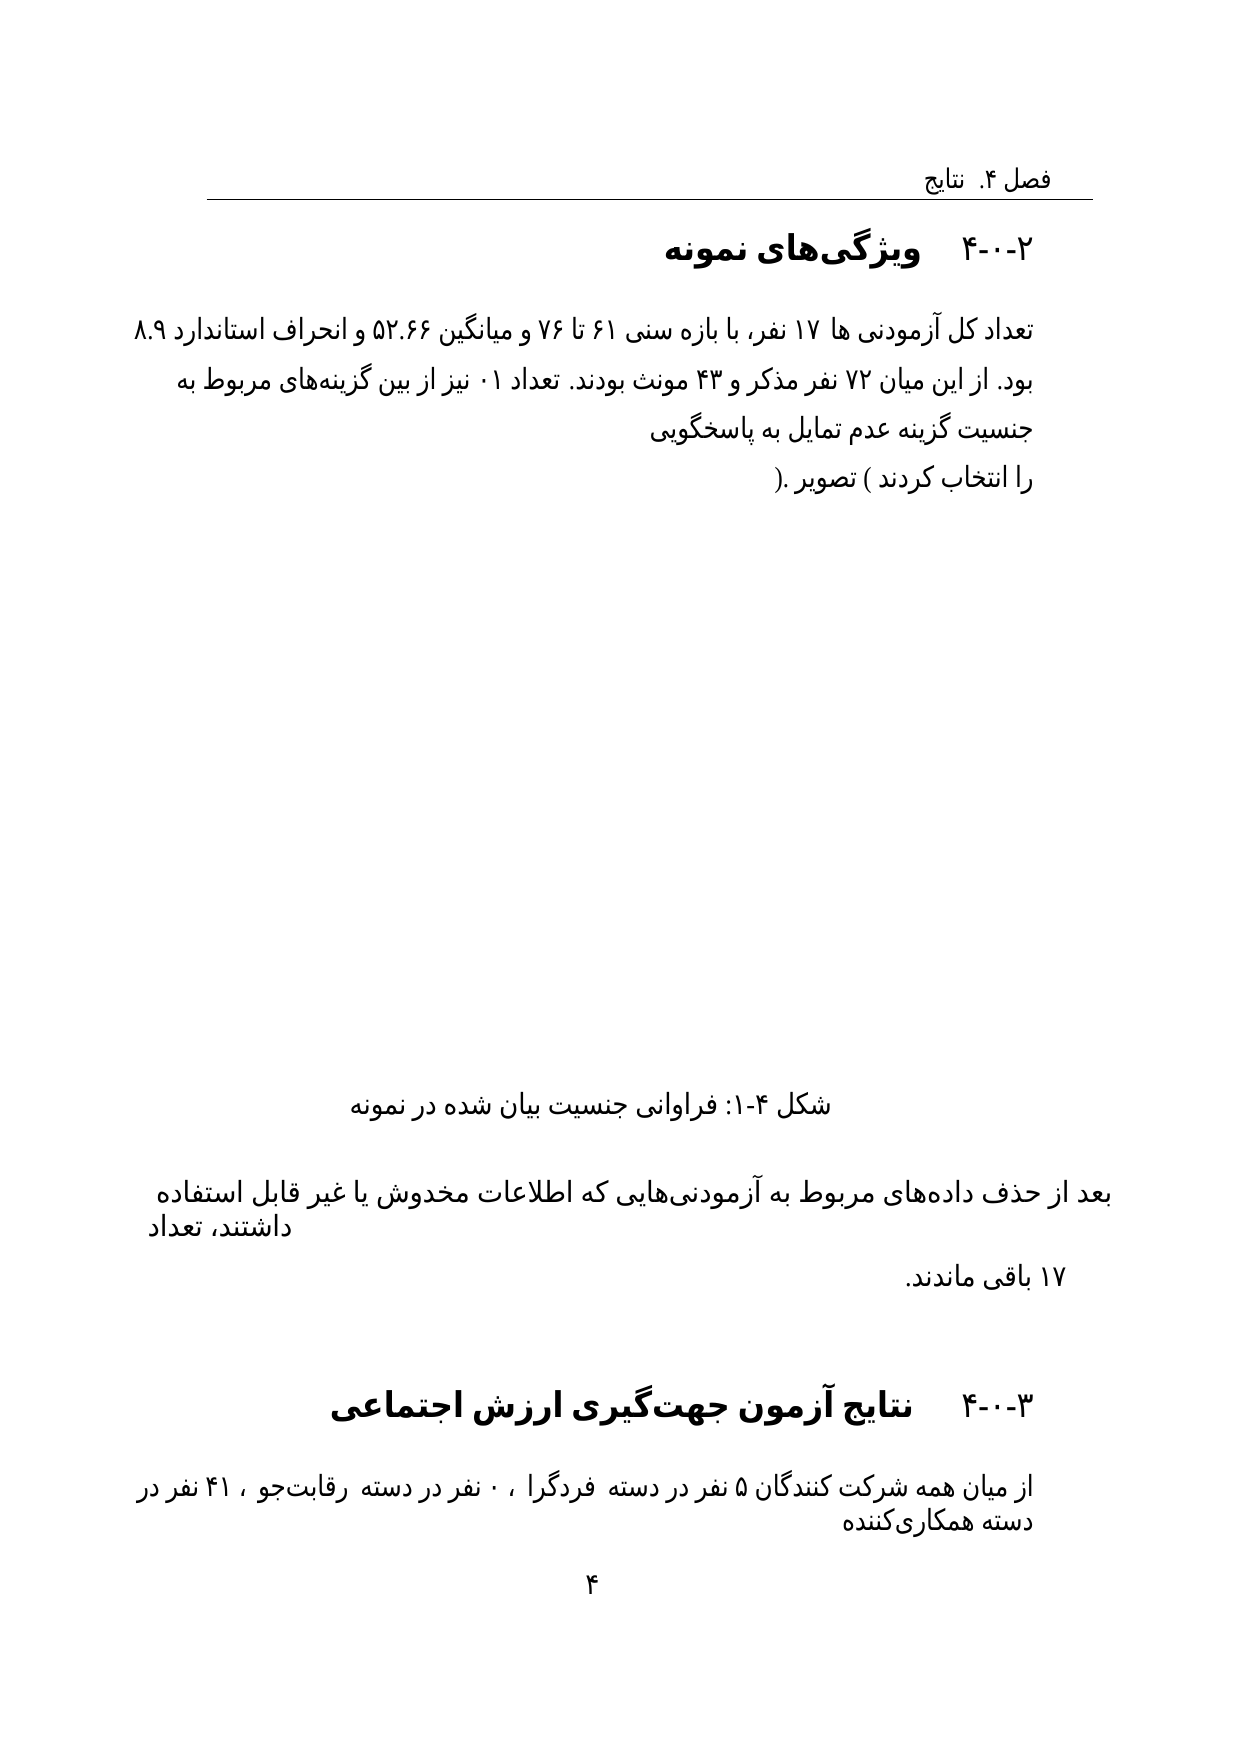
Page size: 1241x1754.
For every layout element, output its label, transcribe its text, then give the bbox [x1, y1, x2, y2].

text ﻓﺼﻞ ۴. ﻧﺘﺎﯾﺞ [924, 163, 1176, 194]
text را اﻧﺘﺨﺎب ﮐﺮدﻧﺪ ) ﺗﺼﻮﯾﺮ .( [162, 461, 1034, 494]
text ﺗﻌﺪاد ﮐﻞ آزﻣﻮدﻧﯽ ﻫﺎ ۱۷ ﻧﻔﺮ، ﺑﺎ ﺑﺎزه ﺳﻨﯽ ۶۱ ﺗﺎ ۷۶ و ﻣﯿﺎﻧﮕﯿﻦ ۵۲.۶۶ و اﻧﺤﺮاف اﺳﺘﺎﻧﺪارد ۸.۹ ﺑﻮد. از اﯾﻦ ﻣﯿﺎن ۷۲ ﻧﻔﺮ ﻣﺬﮐﺮ و ۴۳ ﻣﻮﻧﺚ ﺑﻮدﻧﺪ. ﺗﻌﺪاد ۰۱ ﻧﯿﺰ از ﺑﯿﻦ ﮔﺰﯾﻨﻪﻫﺎی ﻣﺮﺑﻮط ﺑﻪ ﺟﻨﺴﯿﺖ ﮔﺰﯾﻨﻪ ﻋﺪم ﺗﻤﺎﯾﻞ ﺑﻪ ﭘﺎﺳﺨﮕﻮﯾﯽ [126, 312, 1034, 445]
subtitle ۴-۰-۳ ﻧﺘﺎﯾﺞ آزﻣﻮن ﺟﻬﺖﮔﯿﺮی ارزش اﺟﺘﻤﺎﻋﯽ [162, 1384, 1034, 1425]
text ﺷﮑﻞ ۴-۱: ﻓﺮاواﻧﯽ ﺟﻨﺴﯿﺖ ﺑﯿﺎن ﺷﺪه در ﻧﻤﻮﻧﻪ [281, 1087, 900, 1121]
text ۱۷ ﺑﺎﻗﯽ ﻣﺎﻧﺪﻧﺪ. [905, 1259, 1176, 1292]
subtitle ۴-۰-۲ وﯾﮋﮔﯽﻫﺎی ﻧﻤﻮﻧﻪ [162, 227, 1034, 268]
text از ﻣﯿﺎن ﻫﻤﻪ ﺷﺮﮐﺖ ﮐﻨﻨﺪﮔﺎن ۵ ﻧﻔﺮ در دﺳﺘﻪ ﻓﺮدﮔﺮا ، ۰ ﻧﻔﺮ در دﺳﺘﻪ رﻗﺎﺑﺖﺟﻮ ، ۴۱ ﻧﻔﺮ در دﺳﺘﻪ ﻫﻤﮑﺎریﮐﻨﻨﺪه [126, 1469, 1033, 1537]
text ﺑﻌﺪ از ﺣﺬف دادهﻫﺎی ﻣﺮﺑﻮط ﺑﻪ آزﻣﻮدﻧﯽﻫﺎﯾﯽ ﮐﻪ اﻃﻼﻋﺎت ﻣﺨﺪوش ﯾﺎ ﻏﯿﺮ ﻗﺎﺑﻞ اﺳﺘﻔﺎده داﺷﺘﻨﺪ، ﺗﻌﺪاد [148, 1175, 1176, 1242]
